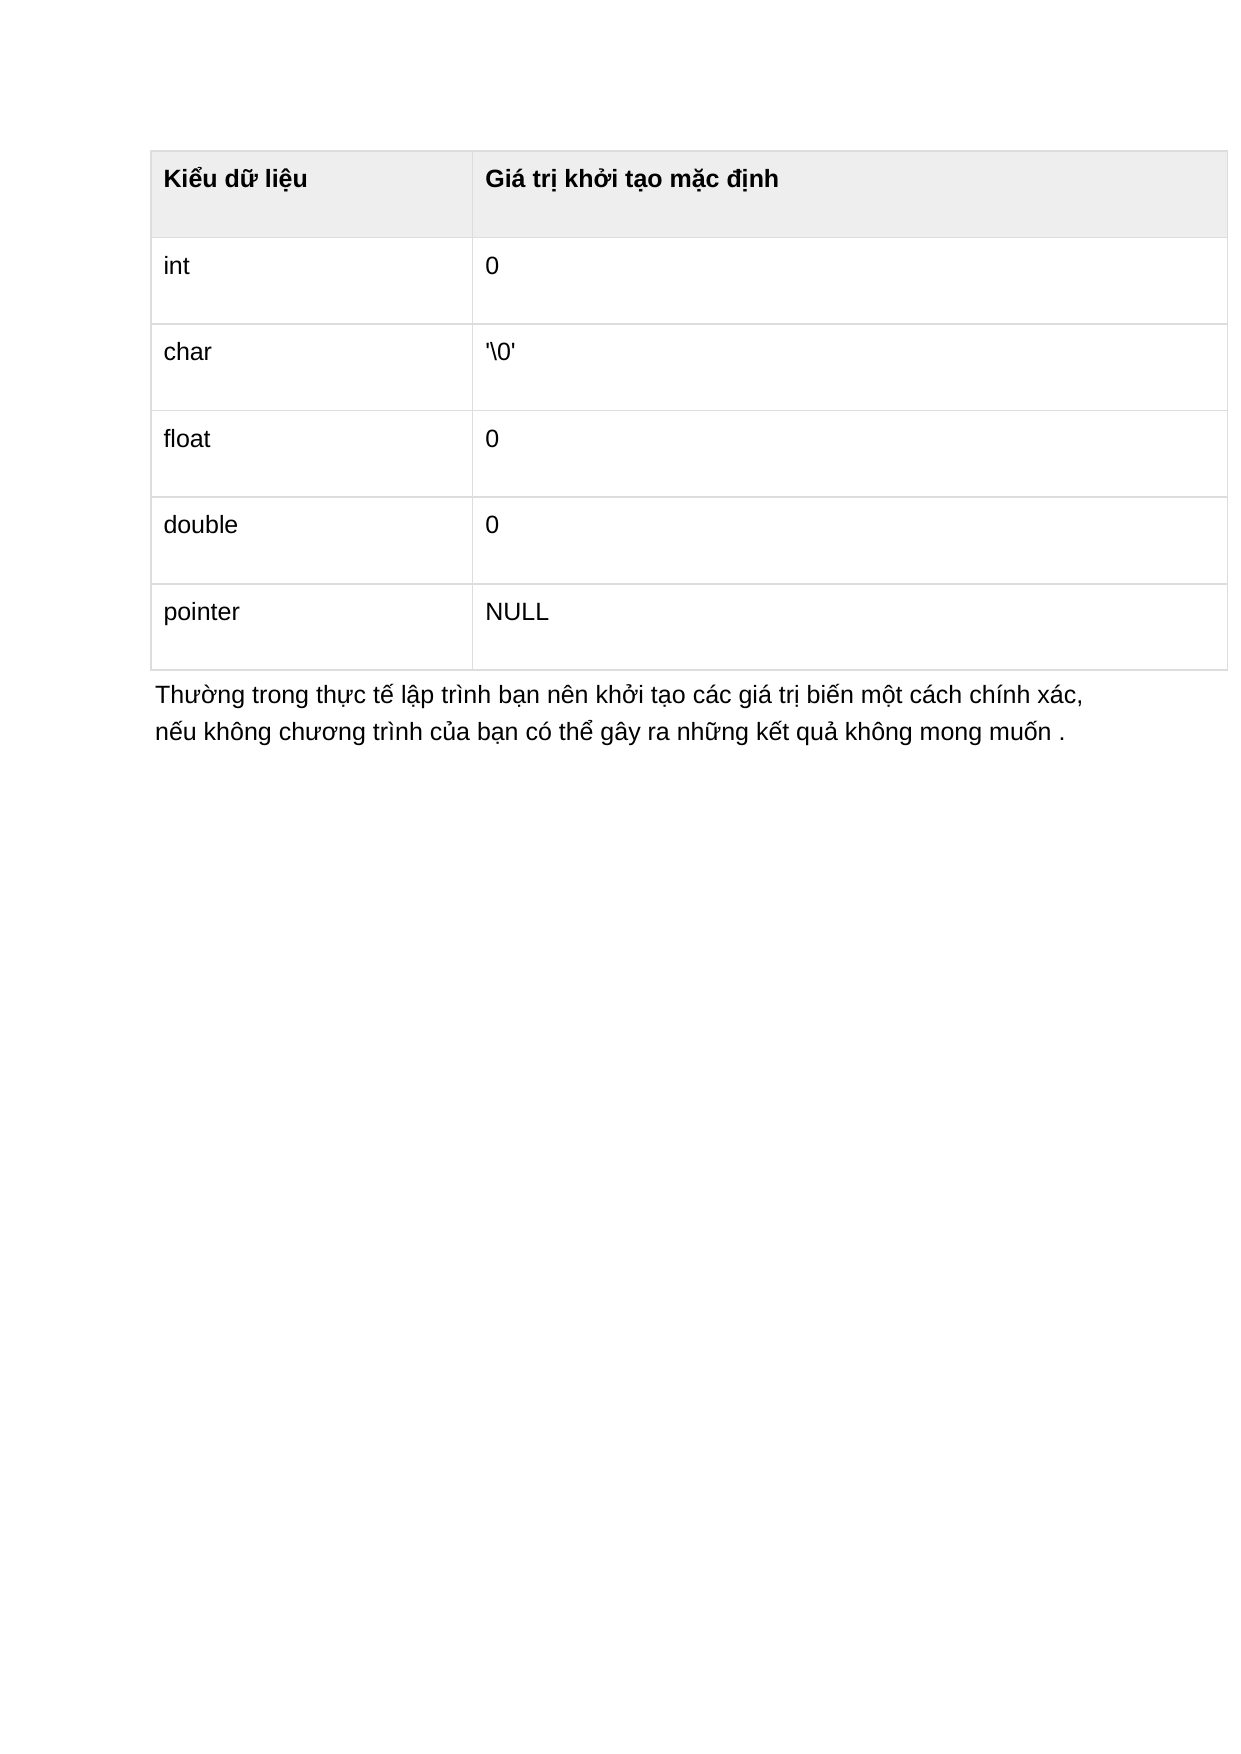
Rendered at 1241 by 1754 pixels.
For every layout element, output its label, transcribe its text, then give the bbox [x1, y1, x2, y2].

table_cell pointer [152, 585, 472, 669]
table_cell NULL [473, 585, 1227, 669]
table_cell int [152, 238, 472, 323]
table_header Giá trị khởi tạo mặc định [473, 152, 1227, 237]
text Thường trong thực tế lập trình bạn nên khởi tạo các giá trị biến một cách chính xác, nếu không chương trình của bạn có thể gây ra những kết quả không mong muốn . [155, 671, 1085, 746]
table_cell 0 [473, 238, 1227, 323]
table_header Kiểu dữ liệu [152, 152, 472, 237]
table_cell 0 [473, 411, 1227, 496]
table_cell double [152, 498, 472, 583]
table_cell '\0' [473, 325, 1227, 410]
table_cell 0 [473, 498, 1227, 583]
table_cell char [152, 325, 472, 410]
table_cell float [152, 411, 472, 496]
